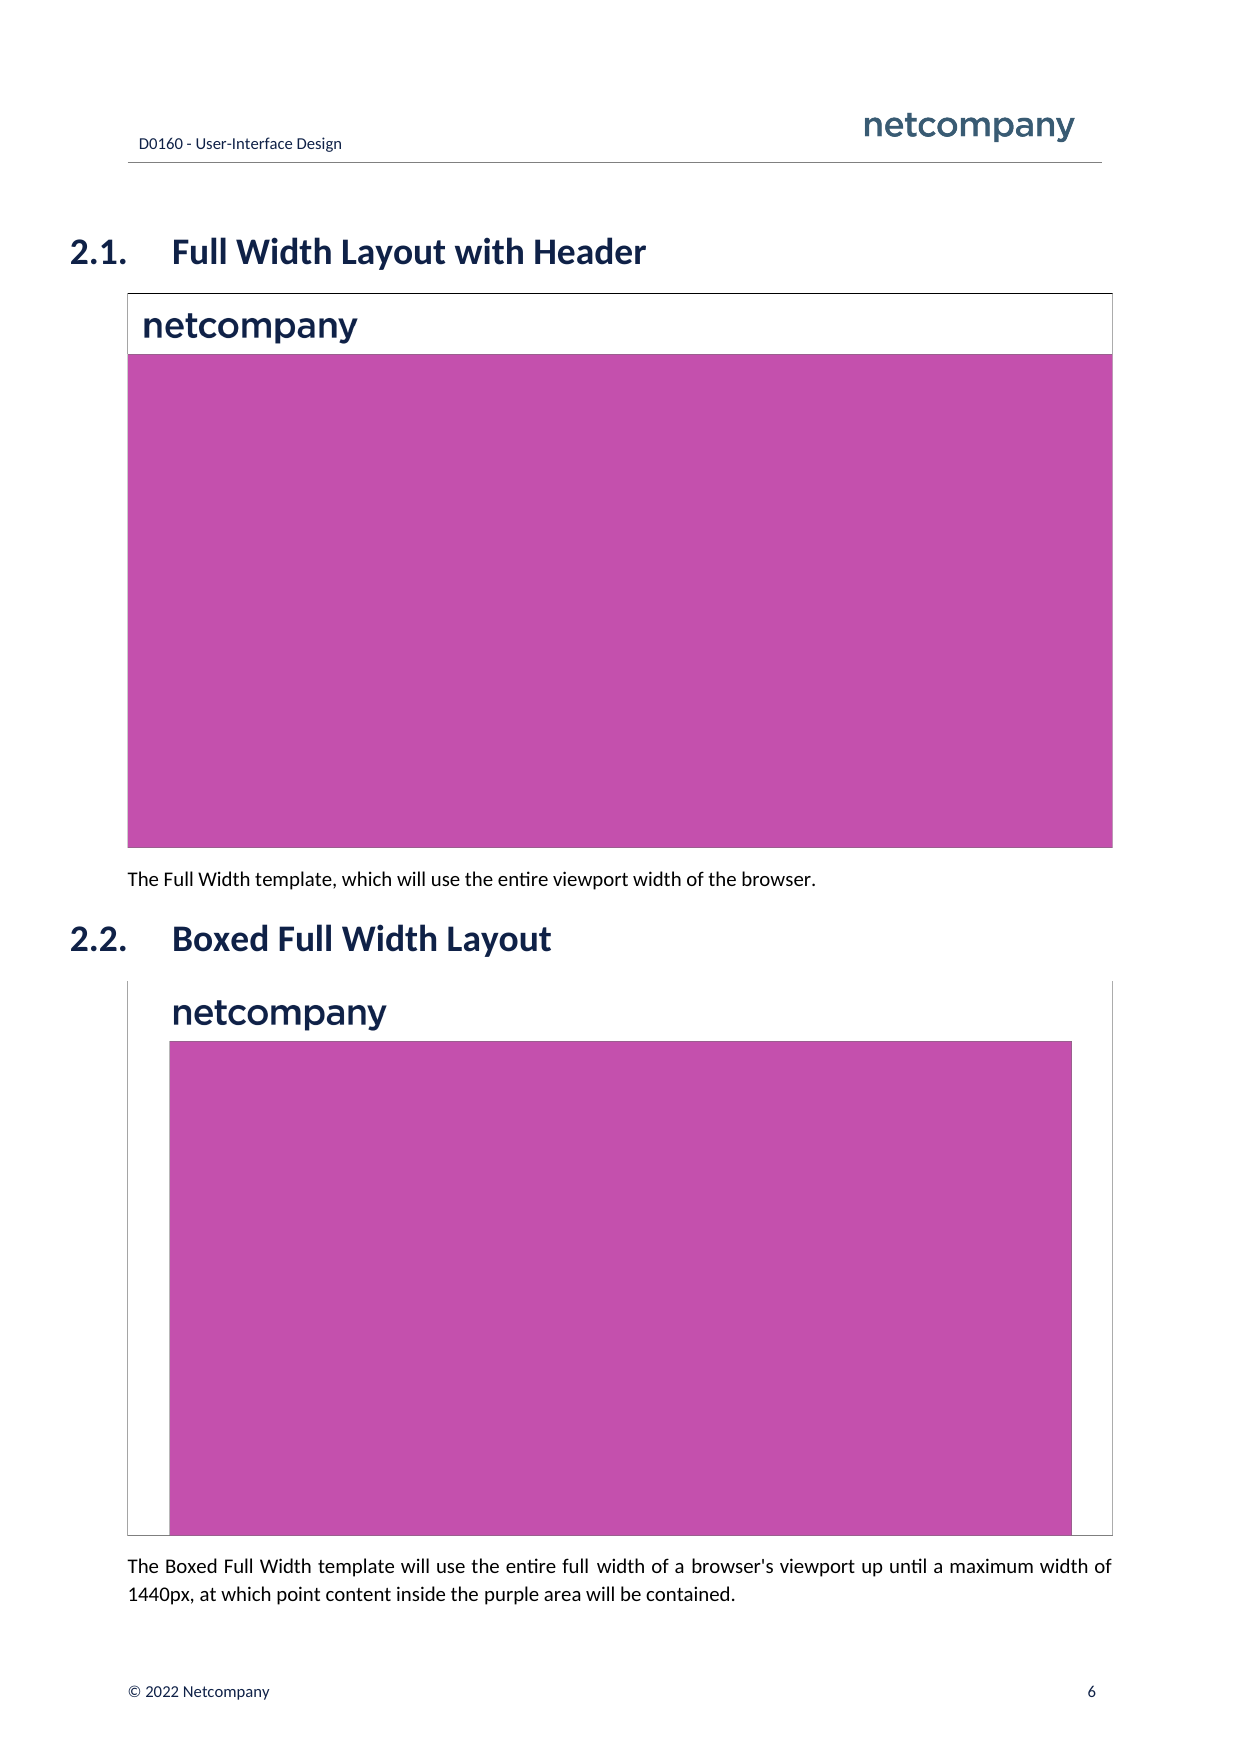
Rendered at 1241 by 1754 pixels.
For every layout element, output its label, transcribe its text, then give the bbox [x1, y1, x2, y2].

text The Full Width template, which will use the entire viewport width of the browser. [127, 867, 1113, 892]
subtitle Full Width Layout with Header [127, 228, 1113, 273]
picture [127, 981, 1113, 1536]
picture [847, 102, 1092, 150]
text The Boxed Full Width template will use the entire full width of a browser's viewport up until a maximum width of 1440px, at which point content inside the purple area will be contained. [127, 1554, 1113, 1607]
subtitle Boxed Full Width Layout [127, 915, 1113, 961]
picture [127, 293, 1113, 848]
